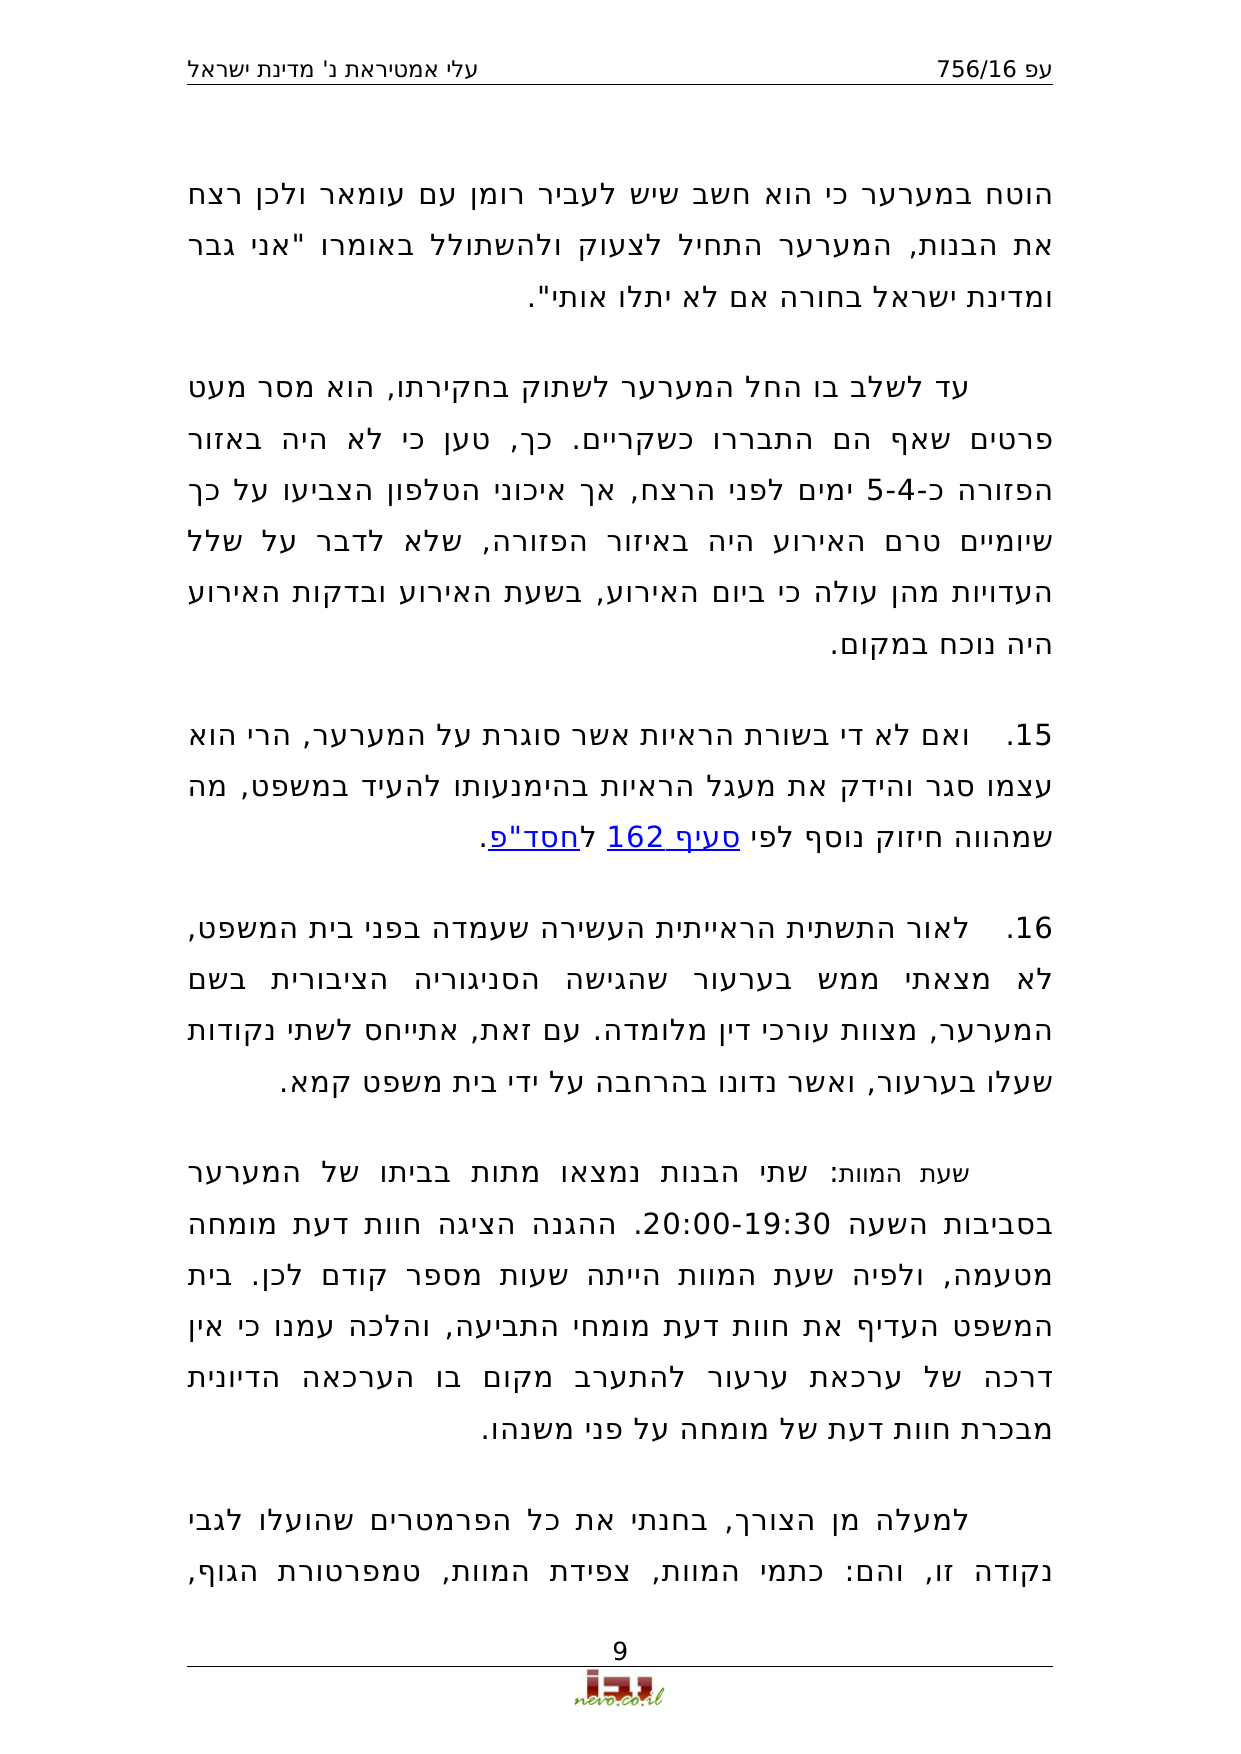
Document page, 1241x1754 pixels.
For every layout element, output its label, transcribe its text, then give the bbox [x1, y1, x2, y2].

text עד לשלב בו החל המערער לשתוק בחקירתו, הוא מסר מעט פרטים שאף הם התבררו כשקריים. כך, טען כי לא היה באזור הפזורה כ-5-4 ימים לפני הרצח, אך איכוני הטלפון הצביעו על כך שיומיים טרם האירוע היה באיזור הפזורה, שלא לדבר על שלל העדויות מהן עולה כי ביום האירוע, בשעת האירוע ובדקות האירוע היה נוכח במקום. [187, 371, 1053, 661]
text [187, 177, 1053, 314]
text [187, 1503, 1053, 1588]
text שעת המוות: שתי הבנות נמצאו מתות בביתו של המערער בסביבות השעה 20:00-19:30. ההגנה הציגה חוות דעת מומחה מטעמה, ולפיה שעת המוות הייתה שעות מספר קודם לכן. בית המשפט העדיף את חוות דעת מומחי התביעה, והלכה עמנו כי אין דרכה של ערכאת ערעור להתערב מקום בו הערכאה הדיונית מבכרת חוות דעת של מומחה על פני משנהו. [187, 1156, 1053, 1446]
text 16. לאור התשתית הראייתית העשירה שעמדה בפני בית המשפט, לא מצאתי ממש בערעור שהגישה הסניגוריה הציבורית בשם המערער, מצוות עורכי דין מלומדה. עם זאת, אתייחס לשתי נקודות שעלו בערעור, ואשר נדונו בהרחבה על ידי בית משפט קמא. [187, 911, 1053, 1099]
text 15. ואם לא די בשורת הראיות אשר סוגרת על המערער, הרי הוא עצמו סגר והידק את מעגל הראיות בהימנעותו להעיד במשפט, מה שמהווה חיזוק נוסף לפי סעיף 162 לחסד"פ. [187, 718, 1053, 854]
picture [574, 1669, 666, 1707]
